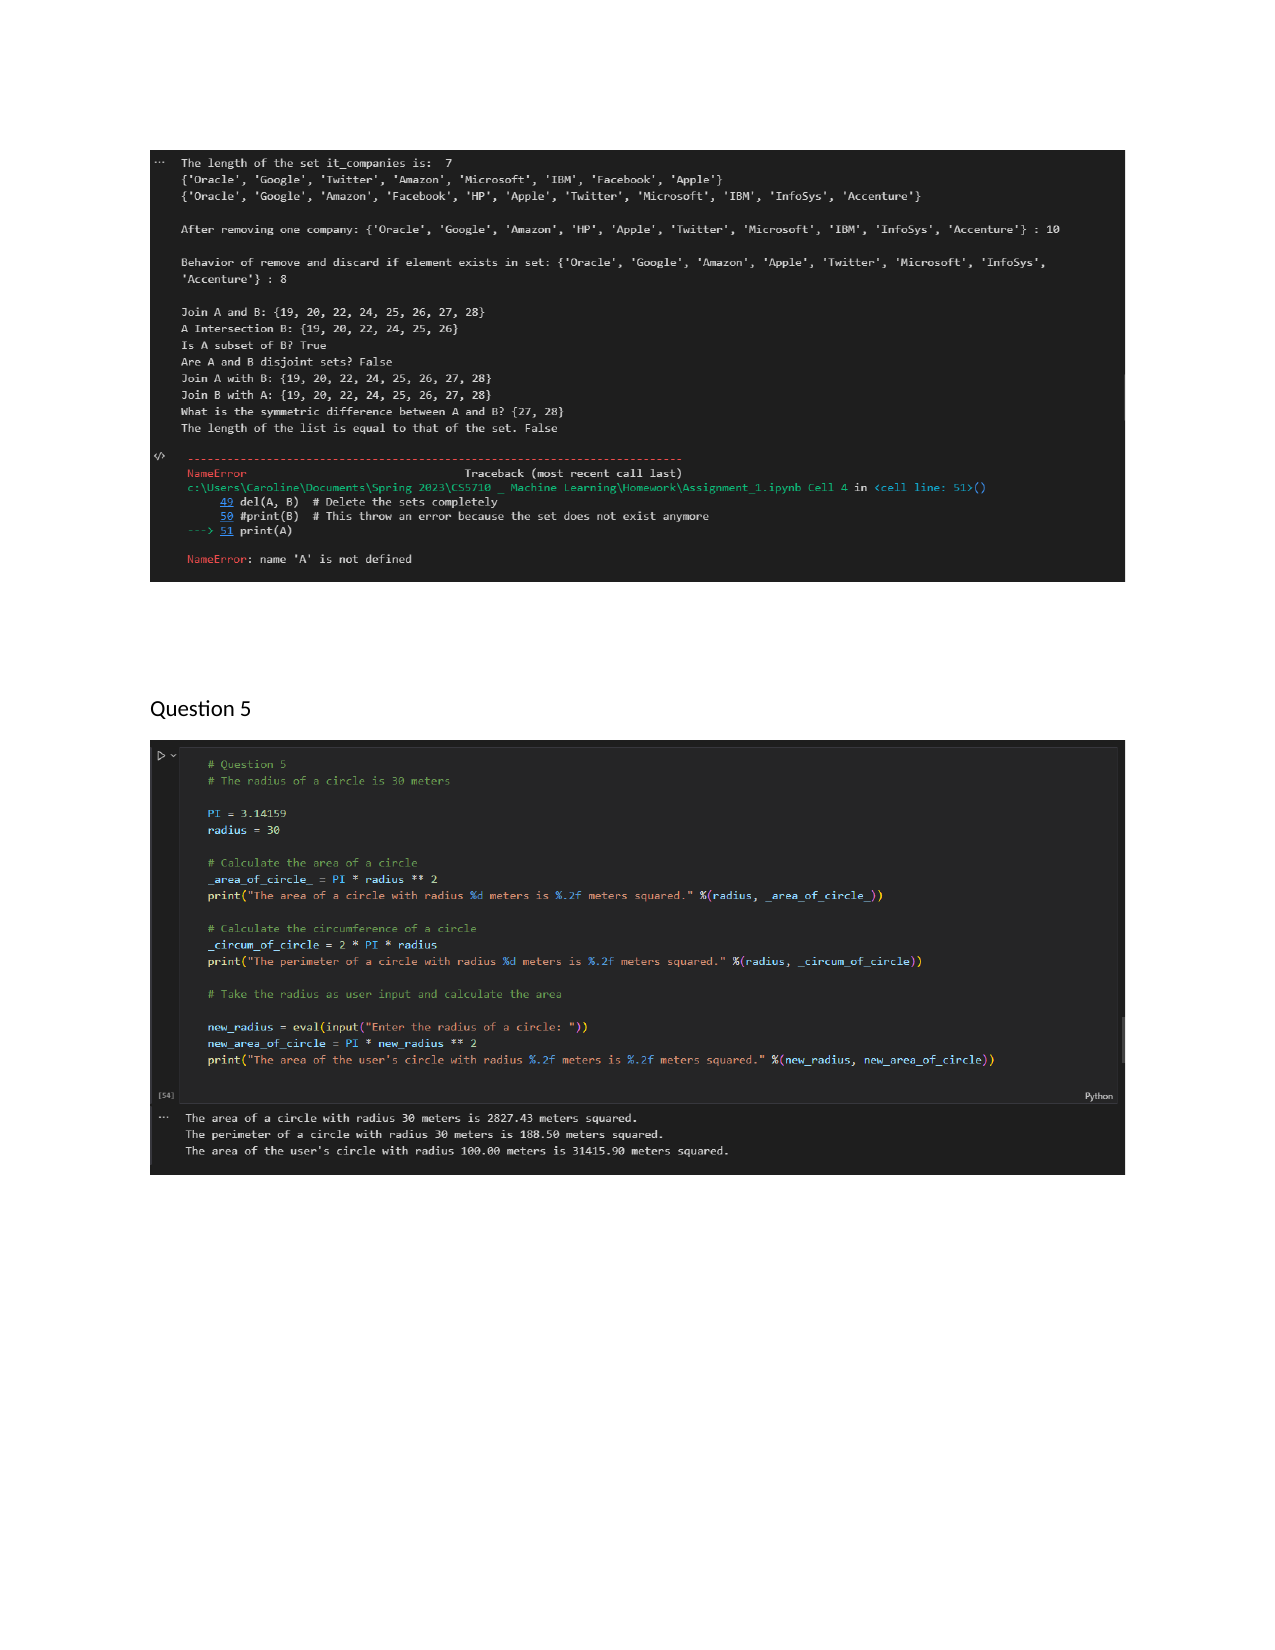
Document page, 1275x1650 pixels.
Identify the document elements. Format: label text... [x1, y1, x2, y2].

picture [150, 740, 1125, 1175]
text Question 5 [150, 694, 1125, 722]
picture [150, 150, 1125, 582]
